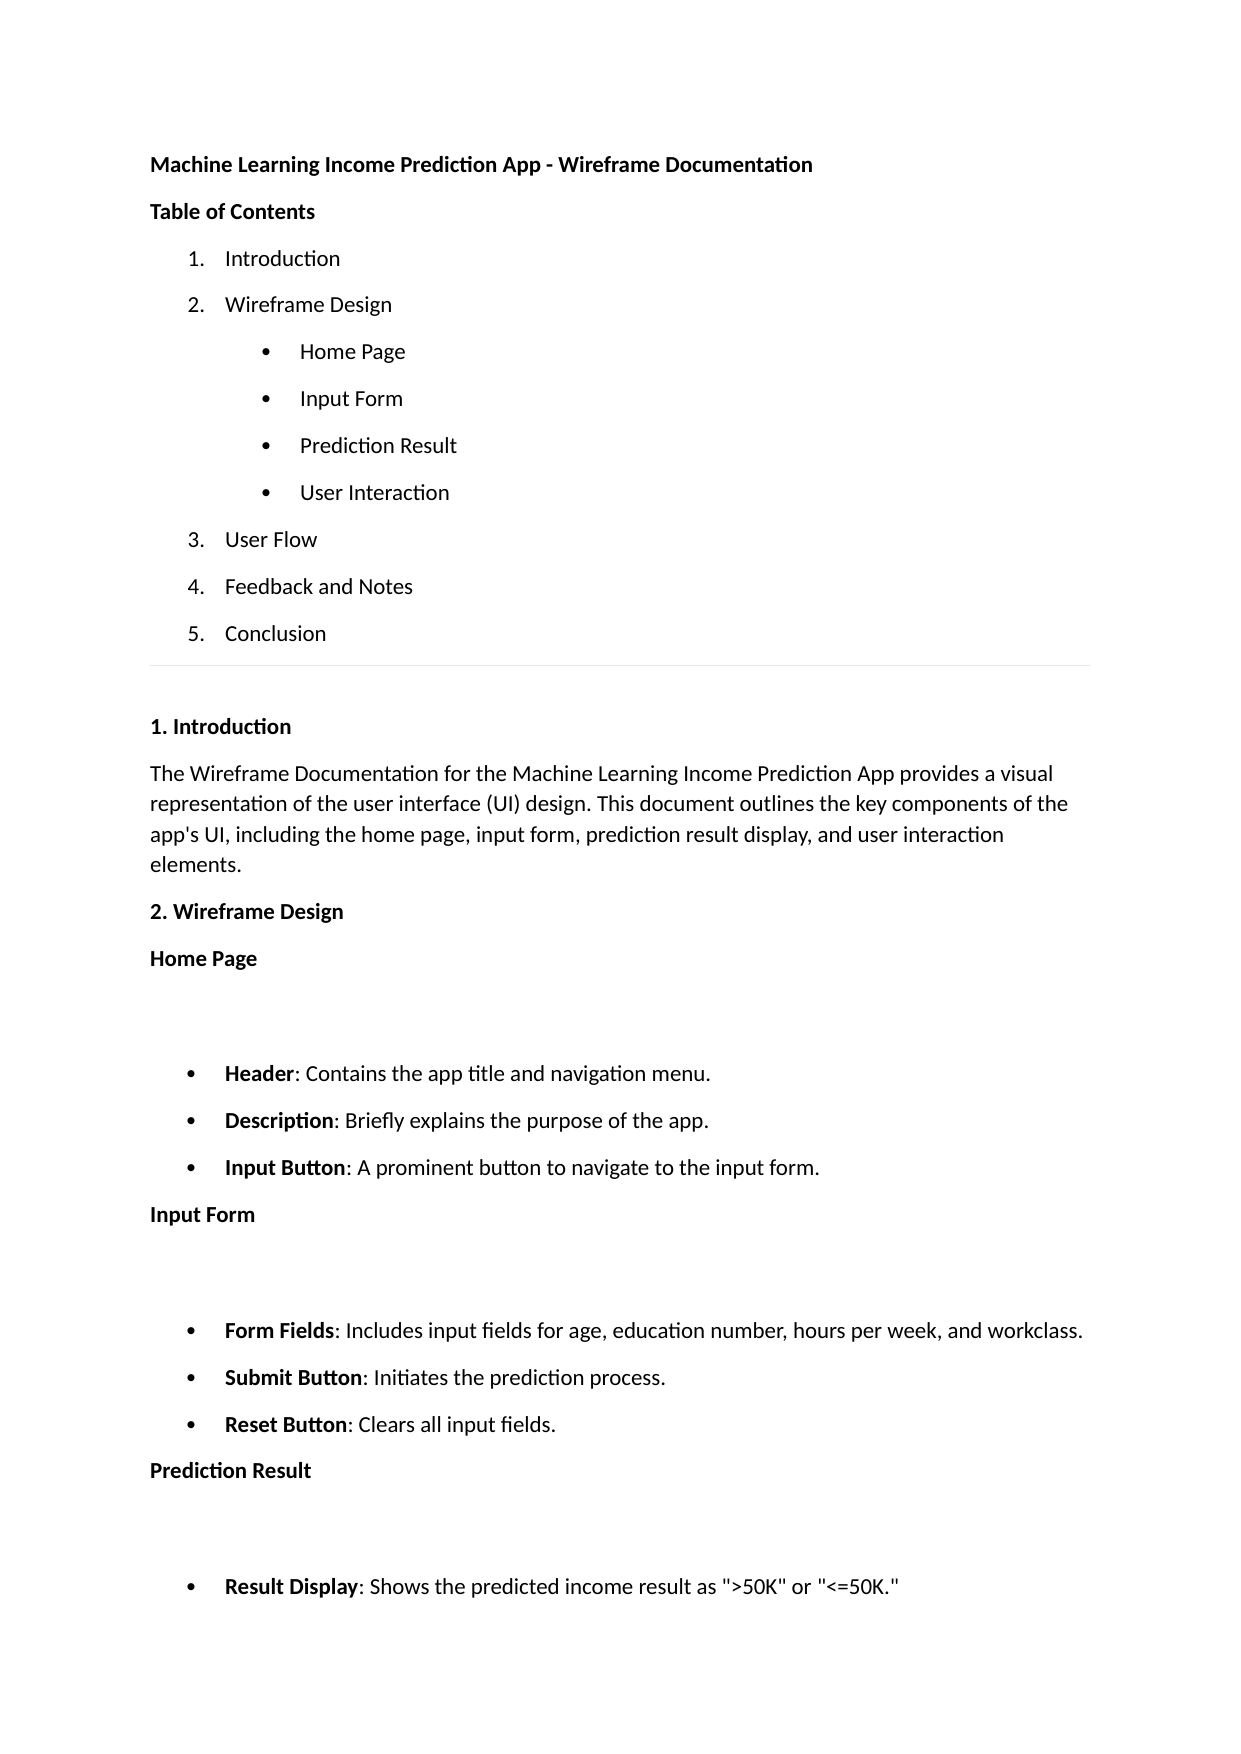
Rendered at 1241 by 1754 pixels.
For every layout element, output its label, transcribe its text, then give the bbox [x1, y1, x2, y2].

list Header: Contains the app title and navigation menu. [187, 1059, 1090, 1088]
text Prediction Result [150, 1457, 1090, 1485]
list Submit Button: Initiates the prediction process. [187, 1363, 1090, 1391]
list Introduction [187, 244, 1090, 272]
text 2. Wireframe Design [150, 897, 1090, 925]
list Wireframe Design [187, 291, 1090, 319]
list User Flow [187, 525, 1090, 553]
list Conclusion [187, 619, 1090, 647]
text Machine Learning Income Prediction App - Wireframe Documentation [150, 150, 1090, 178]
text The Wireframe Documentation for the Machine Learning Income Prediction App provides a visual representation of the user interface (UI) design. This document outlines the key components of the app's UI, including the home page, input form, prediction result display, and user interaction elements. [150, 759, 1090, 878]
text Home Page [150, 944, 1090, 972]
list Description: Briefly explains the purpose of the app. [187, 1106, 1090, 1134]
text 1. Introduction [150, 712, 1090, 741]
list Feedback and Notes [187, 572, 1090, 600]
list Input Form [262, 384, 1090, 412]
list Input Button: A prominent button to navigate to the input form. [187, 1153, 1090, 1181]
list Form Fields: Includes input fields for age, education number, hours per week, and workclass. [187, 1316, 1090, 1344]
list User Interaction [262, 478, 1090, 506]
text Input Form [150, 1200, 1090, 1228]
list Reset Button: Clears all input fields. [187, 1410, 1090, 1438]
list Result Display: Shows the predicted income result as ">50K" or "<=50K." [187, 1572, 1090, 1601]
list Home Page [262, 337, 1090, 366]
list Prediction Result [262, 431, 1090, 459]
text Table of Contents [150, 197, 1090, 225]
